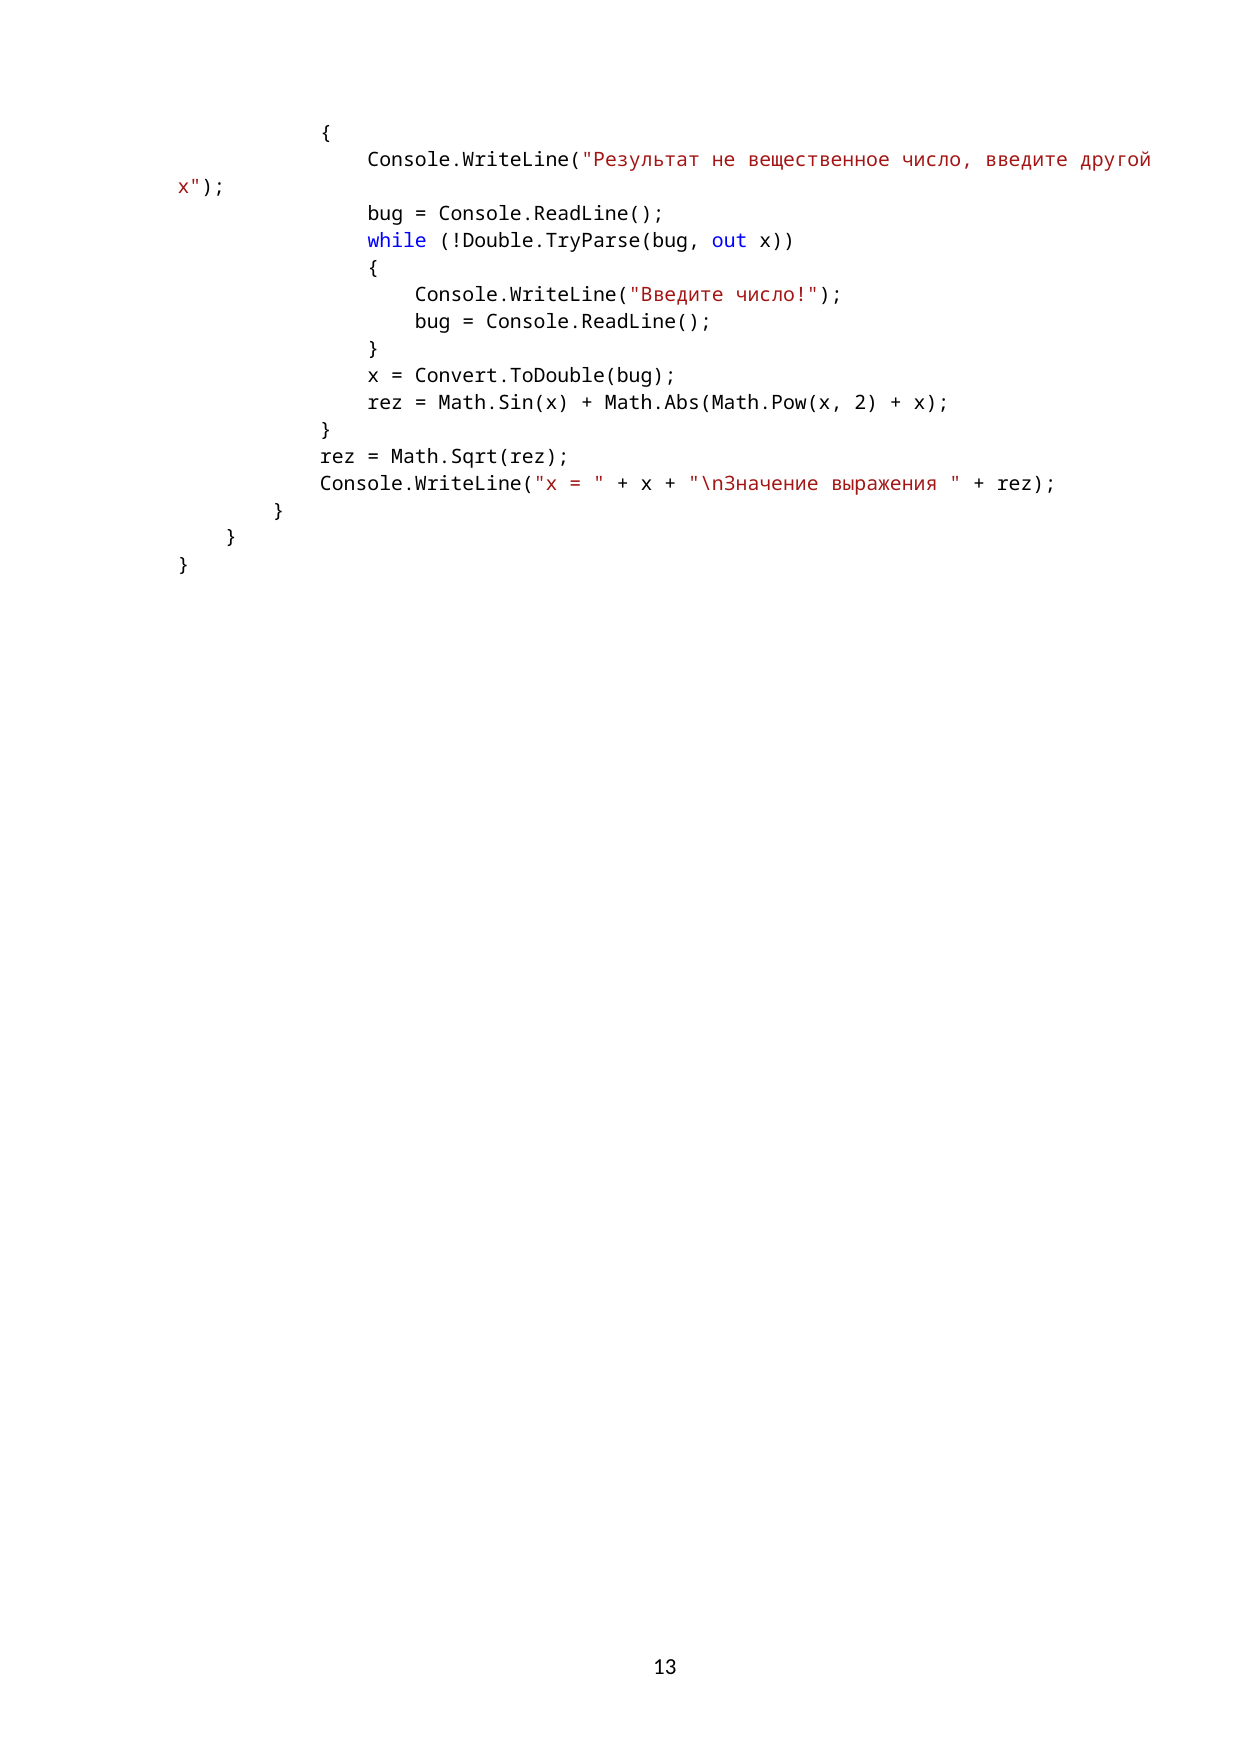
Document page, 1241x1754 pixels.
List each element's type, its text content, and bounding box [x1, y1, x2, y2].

text Console.WriteLine("Результат не вещественное число, введите другой x"); [177, 145, 1152, 199]
text rez = Math.Sin(x) + Math.Abs(Math.Pow(x, 2) + x); [177, 388, 1152, 415]
text Console.WriteLine("Введите число!"); [177, 280, 1152, 307]
text } [177, 334, 1152, 361]
text } [177, 550, 1152, 577]
text Console.WriteLine("x = " + x + "\nЗначение выражения " + rez); [177, 469, 1152, 496]
text bug = Console.ReadLine(); [177, 307, 1152, 334]
text } [177, 496, 1152, 523]
text } [177, 523, 1152, 550]
text { [177, 253, 1152, 280]
text } [177, 415, 1152, 442]
text { [177, 118, 1152, 145]
text rez = Math.Sqrt(rez); [177, 442, 1152, 469]
text bug = Console.ReadLine(); [177, 199, 1152, 226]
text x = Convert.ToDouble(bug); [177, 361, 1152, 388]
text while (!Double.TryParse(bug, out x)) [177, 226, 1152, 253]
